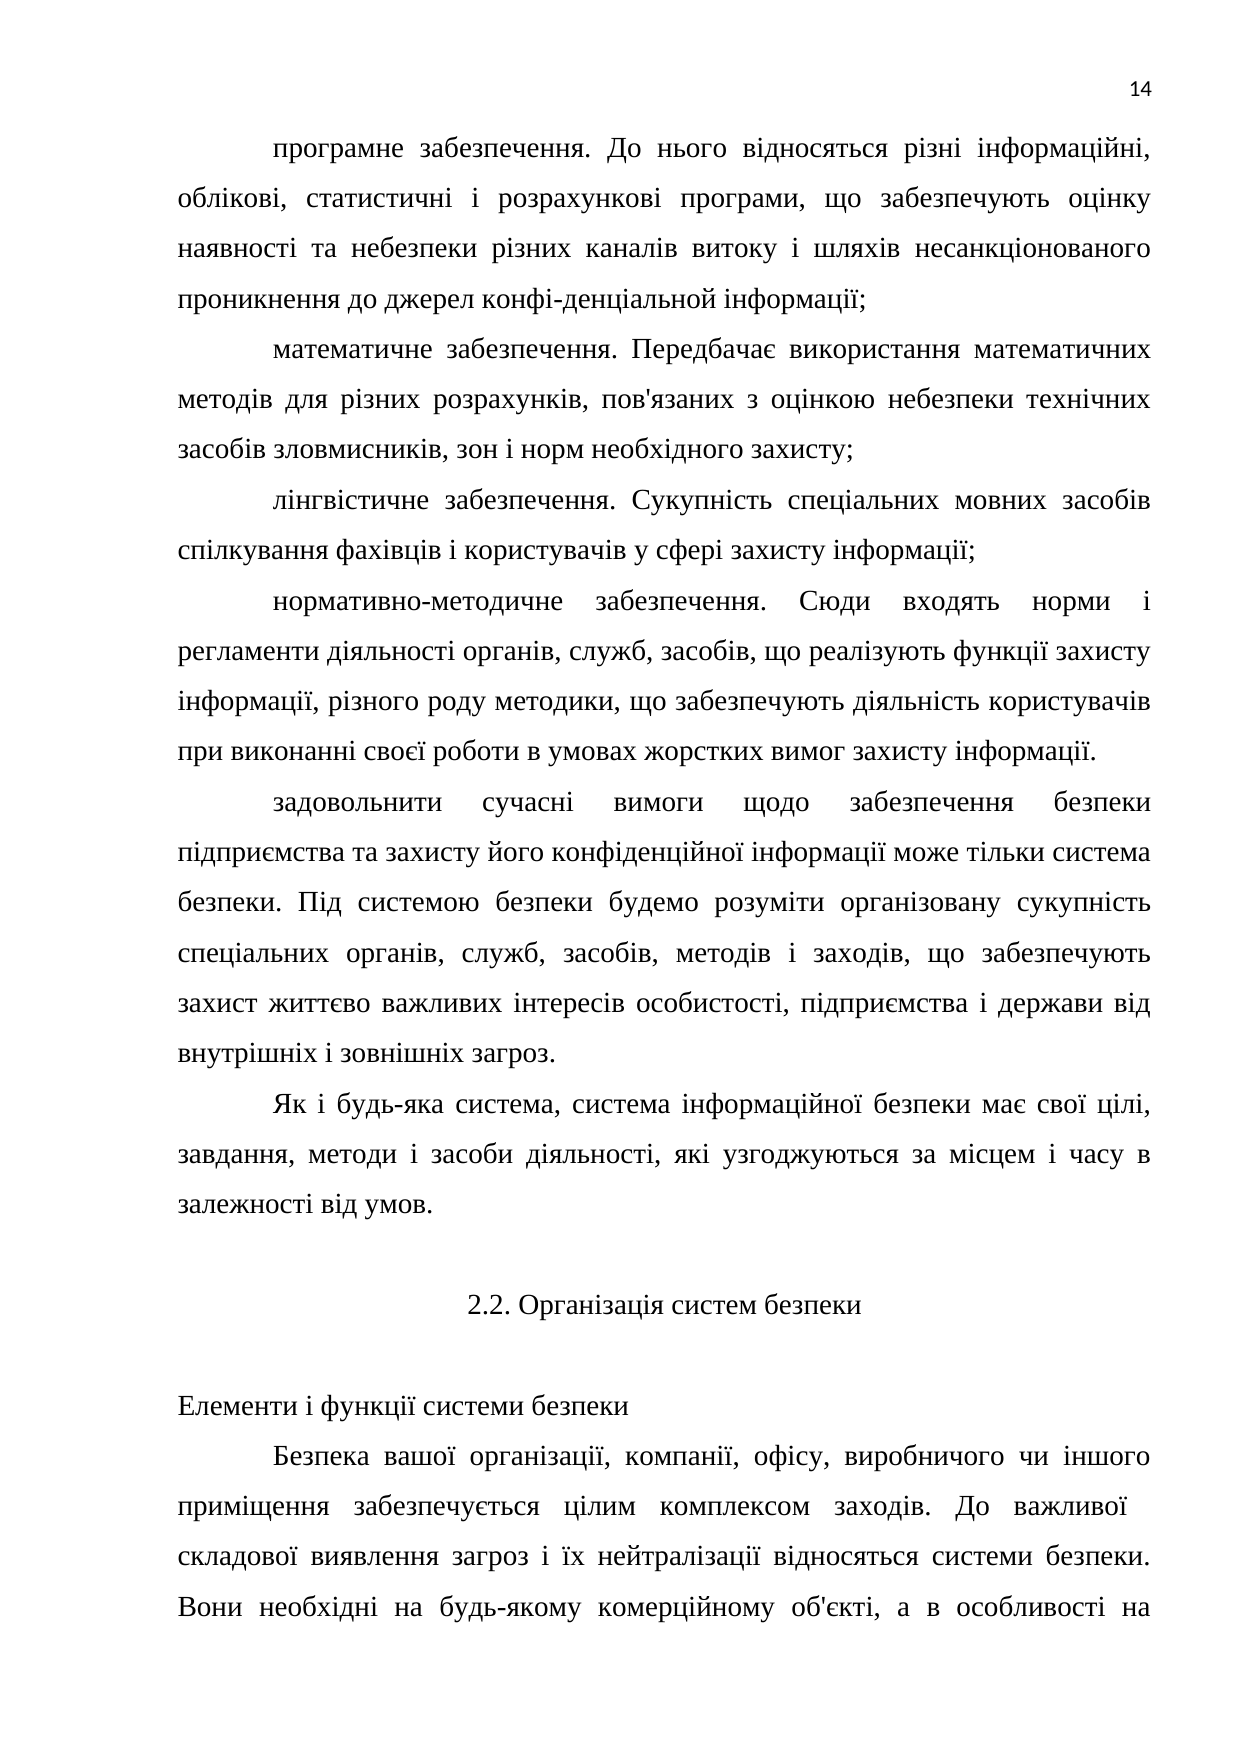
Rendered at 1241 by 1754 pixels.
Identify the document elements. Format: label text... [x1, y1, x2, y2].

subtitle 2.2. Організація систем безпеки [177, 1287, 1152, 1321]
text Елементи і функції системи безпеки [177, 1388, 1152, 1421]
text Як і будь-яка система, система інформаційної безпеки має свої цілі, завдання, методи і засоби діяльності, які узгоджуються за місцем і часу в залежності від умов. [177, 1086, 1152, 1220]
text задовольнити сучасні вимоги щодо забезпечення безпеки підприємства та захисту його конфіденційної інформації може тільки система безпеки. Під системою безпеки будемо розуміти організовану сукупність спеціальних органів, служб, засобів, методів і заходів, що забезпечують захист життєво важливих інтересів особистості, підприємства і держави від внутрішніх і зовнішніх загроз. [177, 784, 1152, 1069]
text нормативно-методичне забезпечення. Сюди входять норми і регламенти діяльності органів, служб, засобів, що реалізують функції захисту інформації, різного роду методики, що забезпечують діяльність користувачів при виконанні своєї роботи в умовах жорстких вимог захисту інформації. [177, 583, 1152, 767]
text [177, 1438, 1152, 1622]
text математичне забезпечення. Передбачає використання математичних методів для різних розрахунків, пов'язаних з оцінкою небезпеки технічних засобів зловмисників, зон і норм необхідного захисту; [177, 331, 1152, 465]
text програмне забезпечення. До нього відносяться різні інформаційні, облікові, статистичні і розрахункові програми, що забезпечують оцінку наявності та небезпеки різних каналів витоку і шляхів несанкціонованого проникнення до джерел конфі-денціальной інформації; [177, 130, 1152, 314]
text лінгвістичне забезпечення. Сукупність спеціальних мовних засобів спілкування фахівців і користувачів у сфері захисту інформації; [177, 482, 1152, 566]
